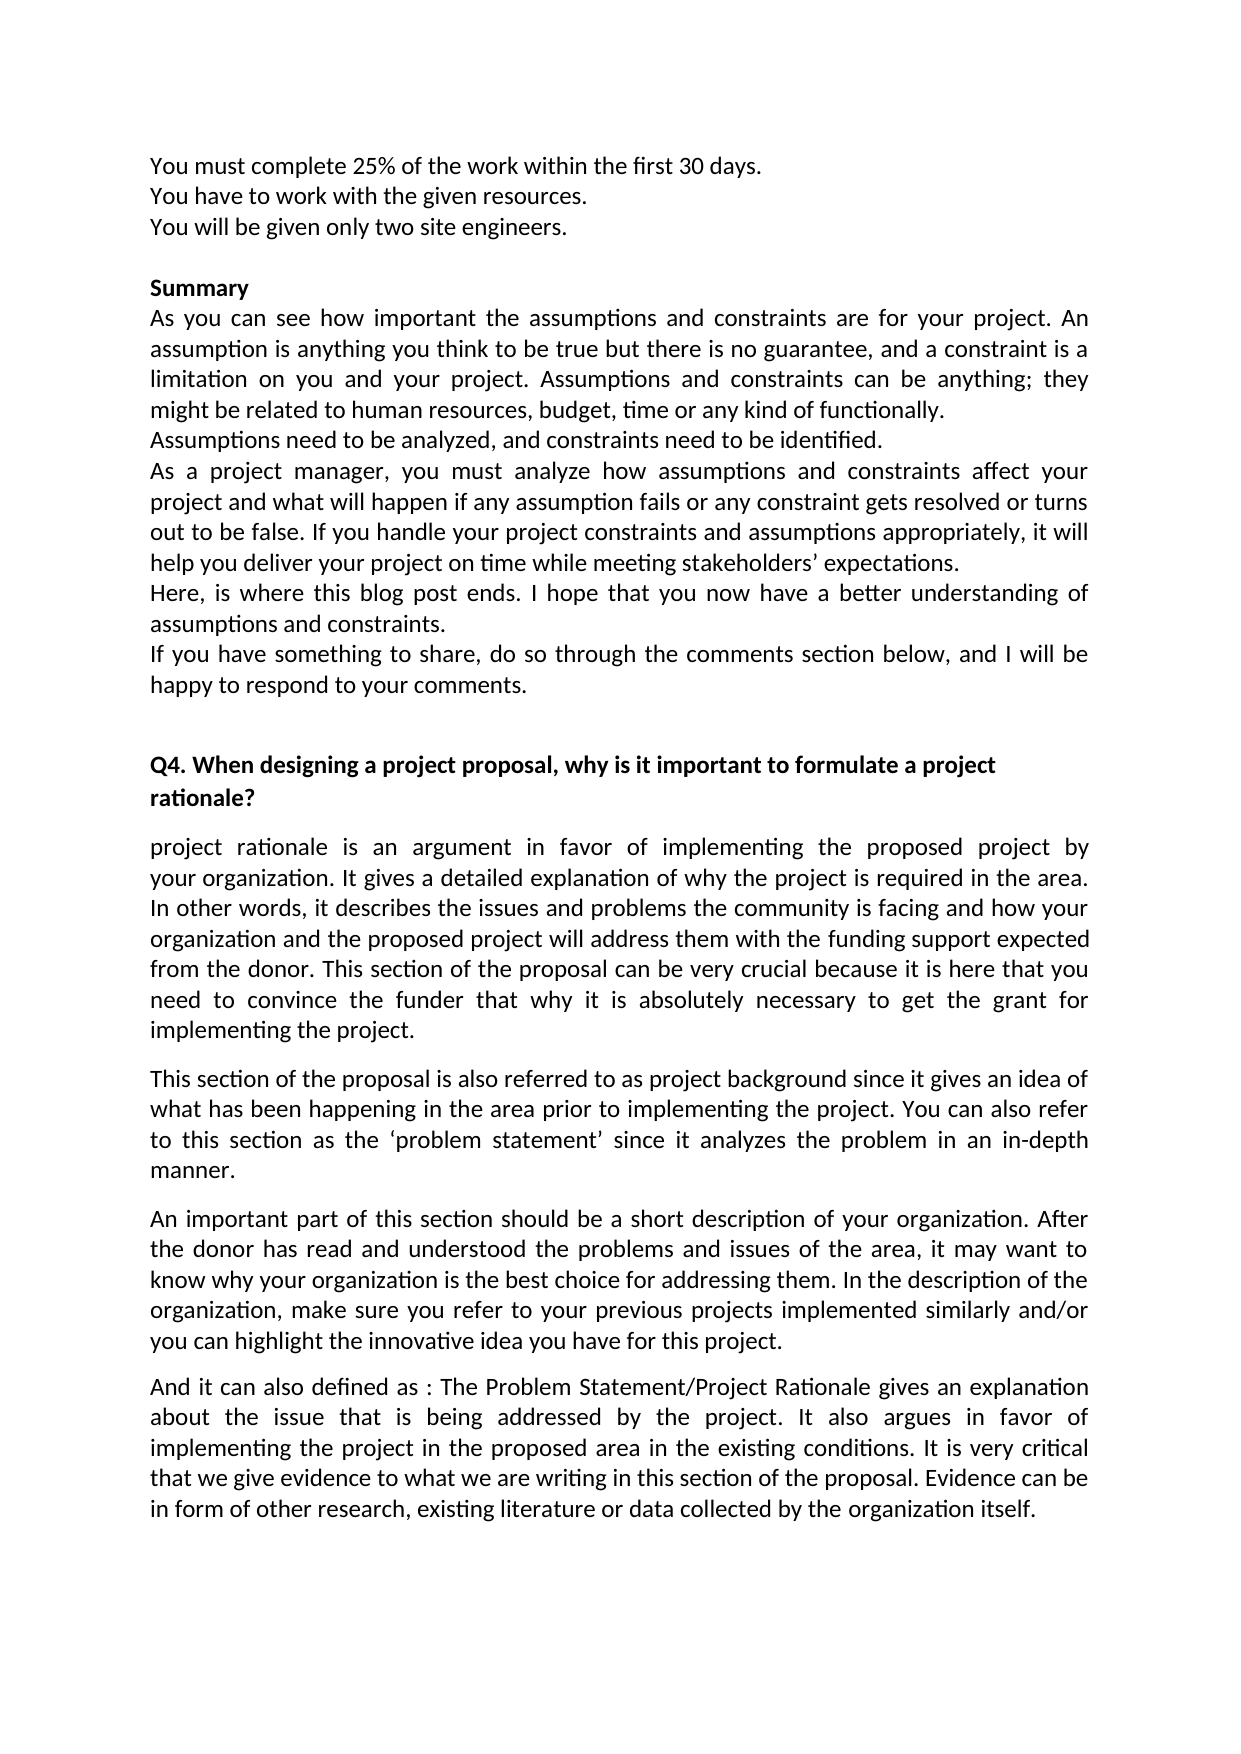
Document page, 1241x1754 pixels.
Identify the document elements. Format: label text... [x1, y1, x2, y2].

text You will be given only two site engineers. [150, 211, 1090, 242]
text And it can also defined as : The Problem Statement/Project Rationale gives an explanation about the issue that is being addressed by the project. It also argues in favor of implementing the project in the proposed area in the existing conditions. It is very critical that we give evidence to what we are writing in this section of the proposal. Evidence can be in form of other research, existing literature or data collected by the organization itself. [150, 1371, 1090, 1523]
text Q4. When designing a project proposal, why is it important to formulate a project rationale? [150, 749, 1090, 812]
text Assumptions need to be analyzed, and constraints need to be identified. [150, 425, 1090, 455]
text As a project manager, you must analyze how assumptions and constraints affect your project and what will happen if any assumption fails or any constraint gets resolved or turns out to be false. If you handle your project constraints and assumptions appropriately, it will help you deliver your project on time while meeting stakeholders’ expectations. [150, 455, 1090, 577]
text Here, is where this blog post ends. I hope that you now have a better understanding of assumptions and constraints. [150, 577, 1090, 638]
text As you can see how important the assumptions and constraints are for your project. An assumption is anything you think to be true but there is no guarantee, and a constraint is a limitation on you and your project. Assumptions and constraints can be anything; they might be related to human resources, budget, time or any kind of functionally. [150, 303, 1090, 425]
text This section of the proposal is also referred to as project background since it gives an idea of what has been happening in the area prior to implementing the project. You can also refer to this section as the ‘problem statement’ since it analyzes the problem in an in-depth manner. [150, 1063, 1090, 1185]
text You must complete 25% of the work within the first 30 days. [150, 150, 1090, 181]
text You have to work with the given resources. [150, 181, 1090, 211]
text Summary [150, 272, 1090, 303]
text If you have something to share, do so through the comments section below, and I will be happy to respond to your comments. [150, 638, 1090, 699]
text An important part of this section should be a short description of your organization. After the donor has read and understood the problems and issues of the area, it may want to know why your organization is the best choice for addressing them. In the description of the organization, make sure you refer to your previous projects implemented similarly and/or you can highlight the innovative idea you have for this project. [150, 1203, 1090, 1355]
text project rationale is an argument in favor of implementing the proposed project by your organization. It gives a detailed explanation of why the project is required in the area. In other words, it describes the issues and problems the community is facing and how your organization and the proposed project will address them with the funding support expected from the donor. This section of the proposal can be very crucial because it is here that you need to convince the funder that why it is absolutely necessary to get the grant for implementing the project. [150, 831, 1090, 1045]
